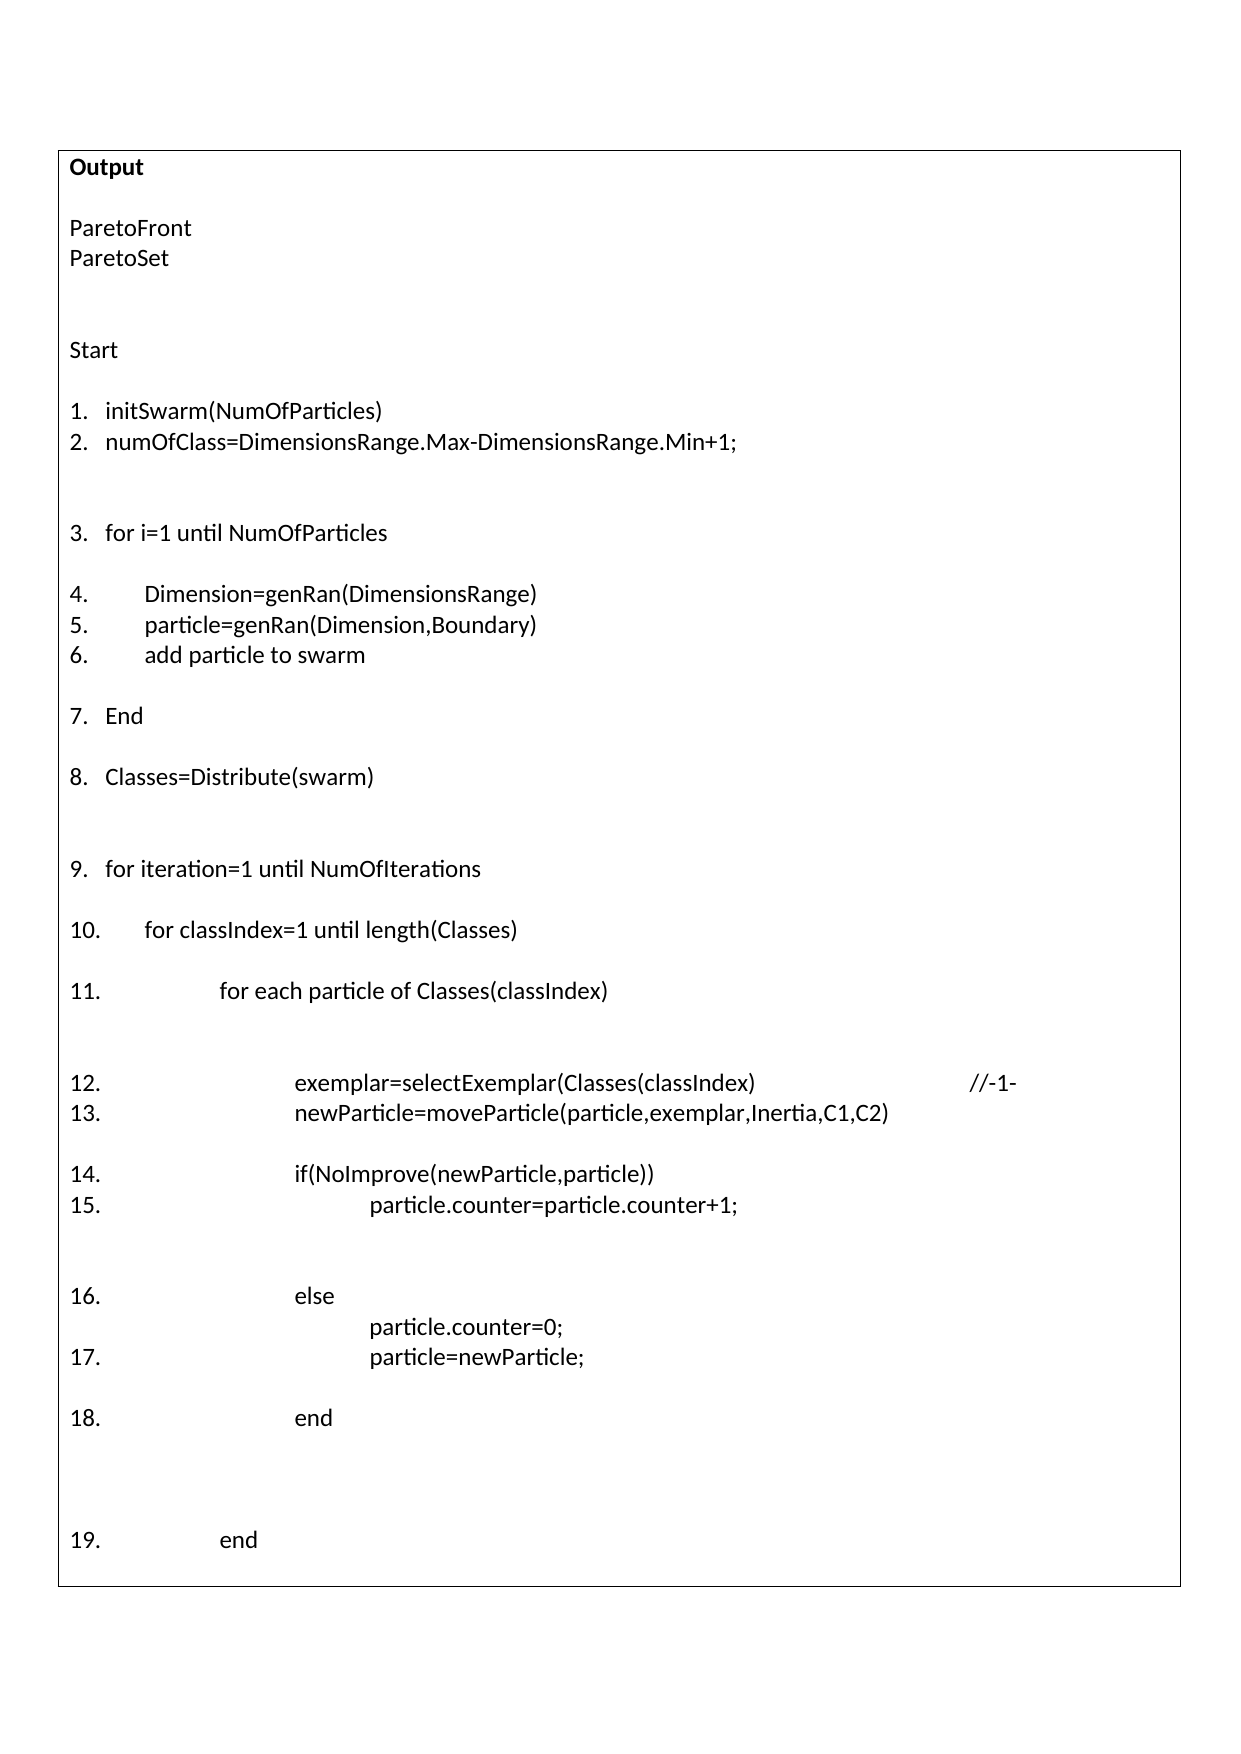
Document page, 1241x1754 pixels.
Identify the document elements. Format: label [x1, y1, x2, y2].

table_header [59, 151, 1180, 1586]
